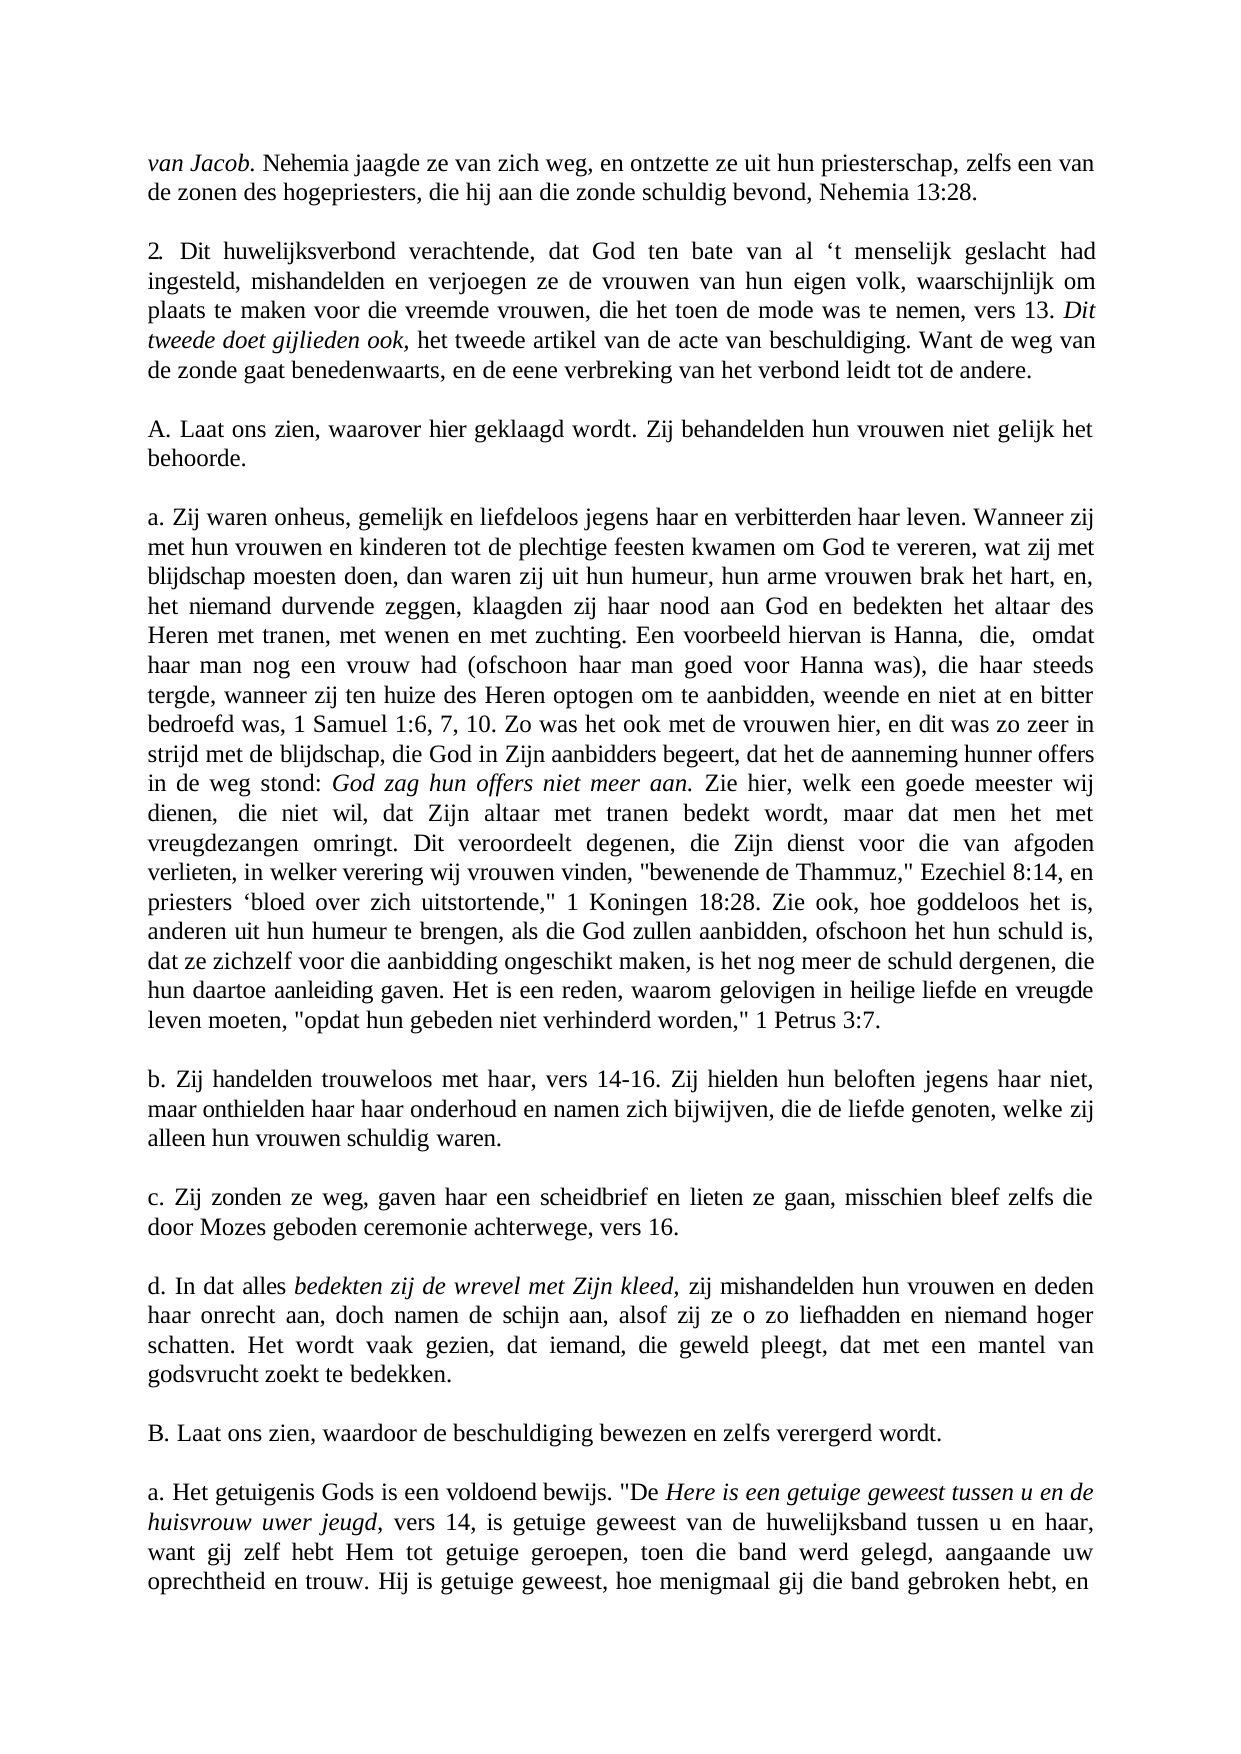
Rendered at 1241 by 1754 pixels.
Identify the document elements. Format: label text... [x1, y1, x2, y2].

list Het getuigenis Gods is een voldoend bewijs. "De Here is een getuige geweest tussen u en de huisvrouw uwer jeugd, vers 14, is getuige geweest van de huwelijksband tussen u en haar, want gij zelf hebt Hem tot getuige geroepen, toen die band werd gelegd, aangaande uw oprechtheid en trouw. Hij is getuige geweest, hoe menigmaal gij die band gebroken hebt, en [147, 1477, 1094, 1595]
list Dit huwelijksverbond verachtende, dat God ten bate van al ‘t menselijk geslacht had ingesteld, mishandelden en verjoegen ze de vrouwen van hun eigen volk, waarschijnlijk om plaats te maken voor die vreemde vrouwen, die het toen de mode was te nemen, vers 13. Dit tweede doet gijlieden ook, het tweede artikel van de acte van beschuldiging. Want de weg van de zonde gaat benedenwaarts, en de eene verbreking van het verbond leidt tot de andere. [147, 236, 1096, 383]
list Zij waren onheus, gemelijk en liefdeloos jegens haar en verbitterden haar leven. Wanneer zij met hun vrouwen en kinderen tot de plechtige feesten kwamen om God te vereren, wat zij met blijdschap moesten doen, dan waren zij uit hun humeur, hun arme vrouwen brak het hart, en, het niemand durvende zeggen, klaagden zij haar nood aan God en bedekten het altaar des Heren met tranen, met wenen en met zuchting. Een voorbeeld hiervan is Hanna, die, omdat haar man nog een vrouw had (ofschoon haar man goed voor Hanna was), die haar steeds tergde, wanneer zij ten huize des Heren optogen om te aanbidden, weende en niet at en bitter bedroefd was, 1 Samuel 1:6, 7, 10. Zo was het ook met de vrouwen hier, en dit was zo zeer in strijd met de blijdschap, die God in Zijn aanbidders begeert, dat het de aanneming hunner offers in de weg stond: God zag hun offers niet meer aan. Zie hier, welk een goede meester wij dienen, die niet wil, dat Zijn altaar met tranen bedekt wordt, maar dat men het met vreugdezangen omringt. Dit veroordeelt degenen, die Zijn dienst voor die van afgoden verlieten, in welker verering wij vrouwen vinden, "bewenende de Thammuz," Ezechiel 8:14, en priesters ‘bloed over zich uitstortende," 1 Koningen 18:28. Zie ook, hoe goddeloos het is, anderen uit hun humeur te brengen, als die God zullen aanbidden, ofschoon het hun schuld is, dat ze zichzelf voor die aanbidding ongeschikt maken, is het nog meer de schuld dergenen, die hun daartoe aanleiding gaven. Het is een reden, waarom gelovigen in heilige liefde en vreugde leven moeten, "opdat hun gebeden niet verhinderd worden," 1 Petrus 3:7. [147, 502, 1094, 1034]
list Laat ons zien, waardoor de beschuldiging bewezen en zelfs verergerd wordt. [147, 1418, 1107, 1447]
text van Jacob. Nehemia jaagde ze van zich weg, en ontzette ze uit hun priesterschap, zelfs een van de zonen des hogepriesters, die hij aan die zonde schuldig bevond, Nehemia 13:28. [147, 148, 1094, 206]
list Zij handelden trouweloos met haar, vers 14-16. Zij hielden hun beloften jegens haar niet, maar onthielden haar haar onderhoud en namen zich bijwijven, die de liefde genoten, welke zij alleen hun vrouwen schuldig waren. [147, 1064, 1094, 1152]
list In dat alles bedekten zij de wrevel met Zijn kleed, zij mishandelden hun vrouwen en deden haar onrecht aan, doch namen de schijn aan, alsof zij ze o zo liefhadden en niemand hoger schatten. Het wordt vaak gezien, dat iemand, die geweld pleegt, dat met een mantel van godsvrucht zoekt te bedekken. [147, 1271, 1094, 1388]
list Laat ons zien, waarover hier geklaagd wordt. Zij behandelden hun vrouwen niet gelijk het behoorde. [147, 414, 1093, 472]
list Zij zonden ze weg, gaven haar een scheidbrief en lieten ze gaan, misschien bleef zelfs die door Mozes geboden ceremonie achterwege, vers 16. [147, 1182, 1093, 1241]
